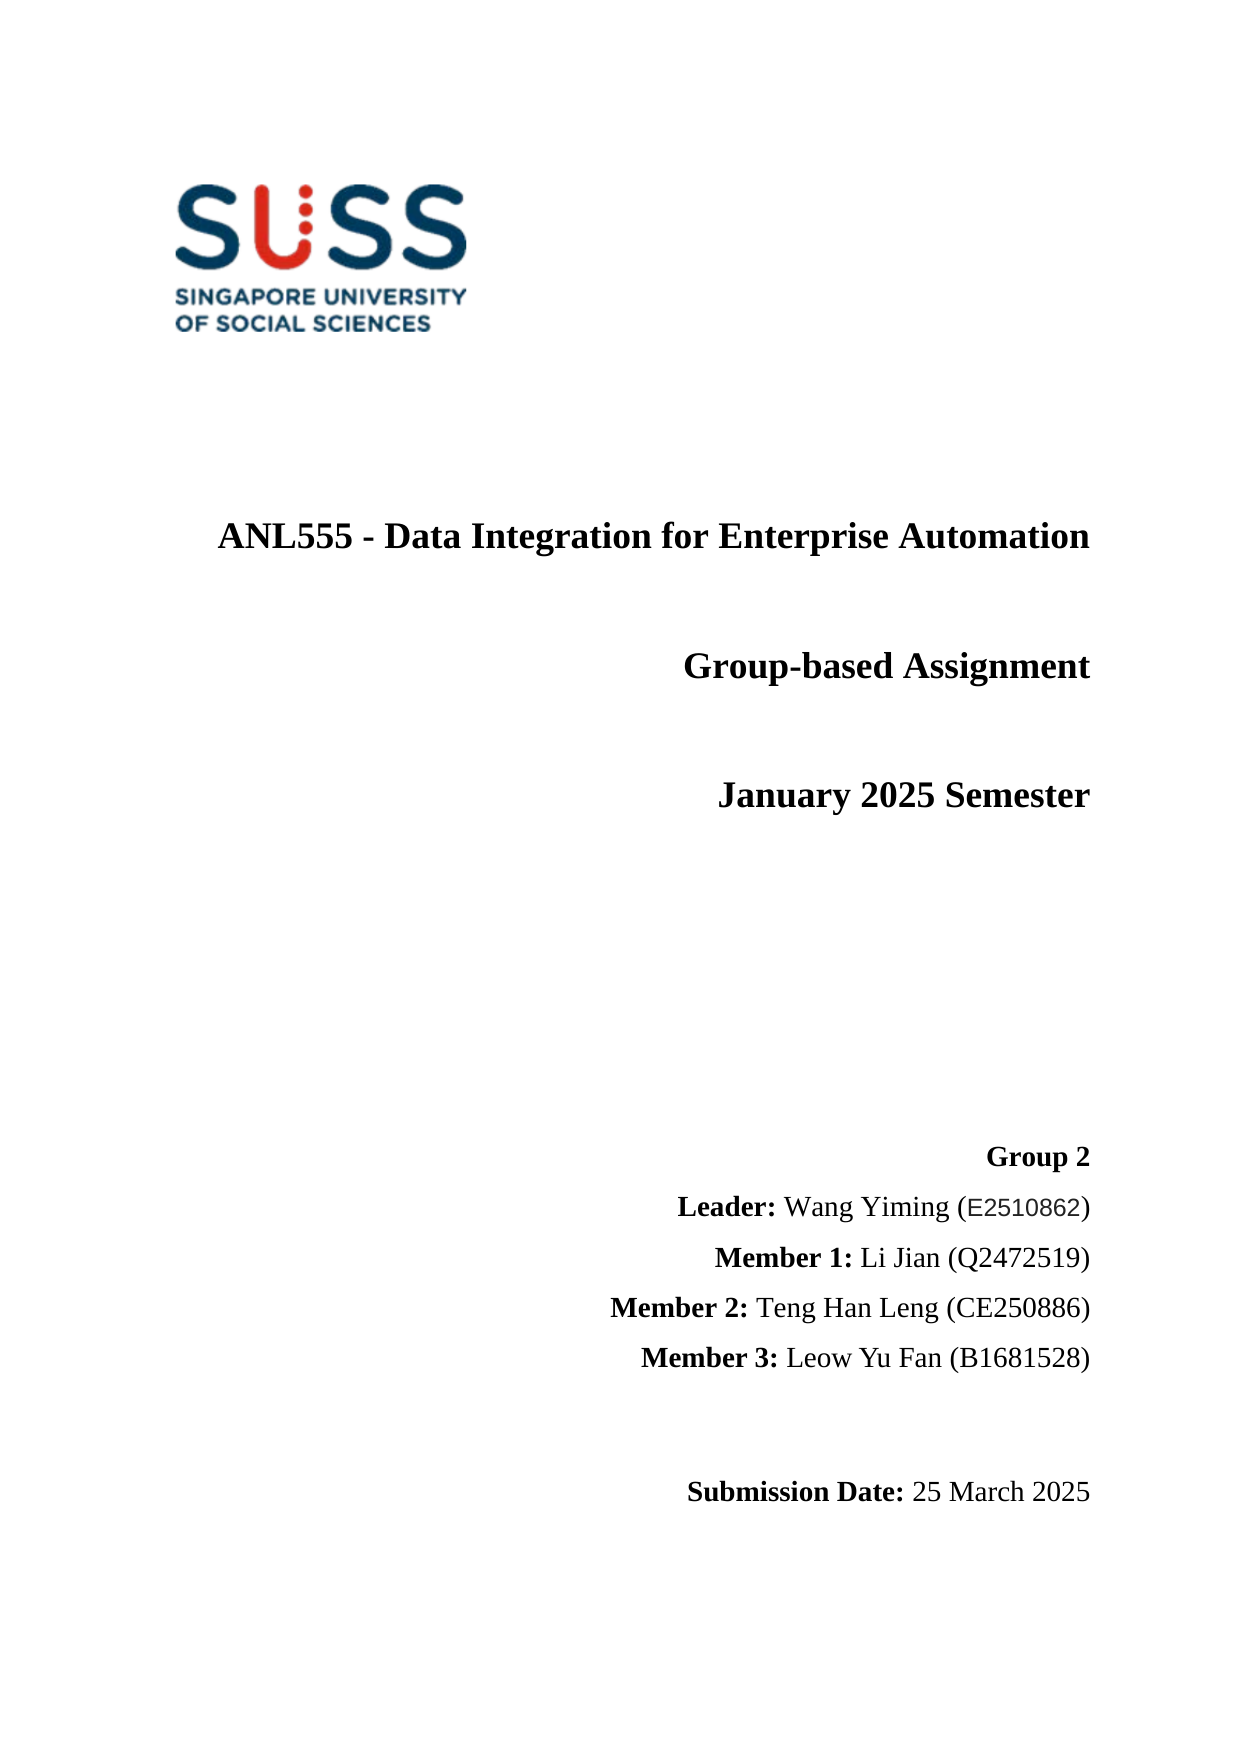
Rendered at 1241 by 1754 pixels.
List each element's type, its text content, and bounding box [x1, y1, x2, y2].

text Member 2: Teng Han Leng (CE250886) [150, 1290, 1090, 1323]
text Member 3: Leow Yu Fan (B1681528) [150, 1340, 1090, 1374]
text January 2025 Semester [150, 772, 1090, 816]
text Leader: Wang Yiming (E2510862) [150, 1189, 1090, 1223]
text ANL555 - Data Integration for Enterprise Automation [150, 514, 1090, 557]
text Member 1: Li Jian (Q2472519) [150, 1240, 1090, 1273]
text Submission Date: 25 March 2025 [150, 1474, 1090, 1508]
text Group-based Assignment [150, 643, 1090, 686]
text Group 2 [150, 1139, 1090, 1173]
picture [150, 150, 492, 363]
